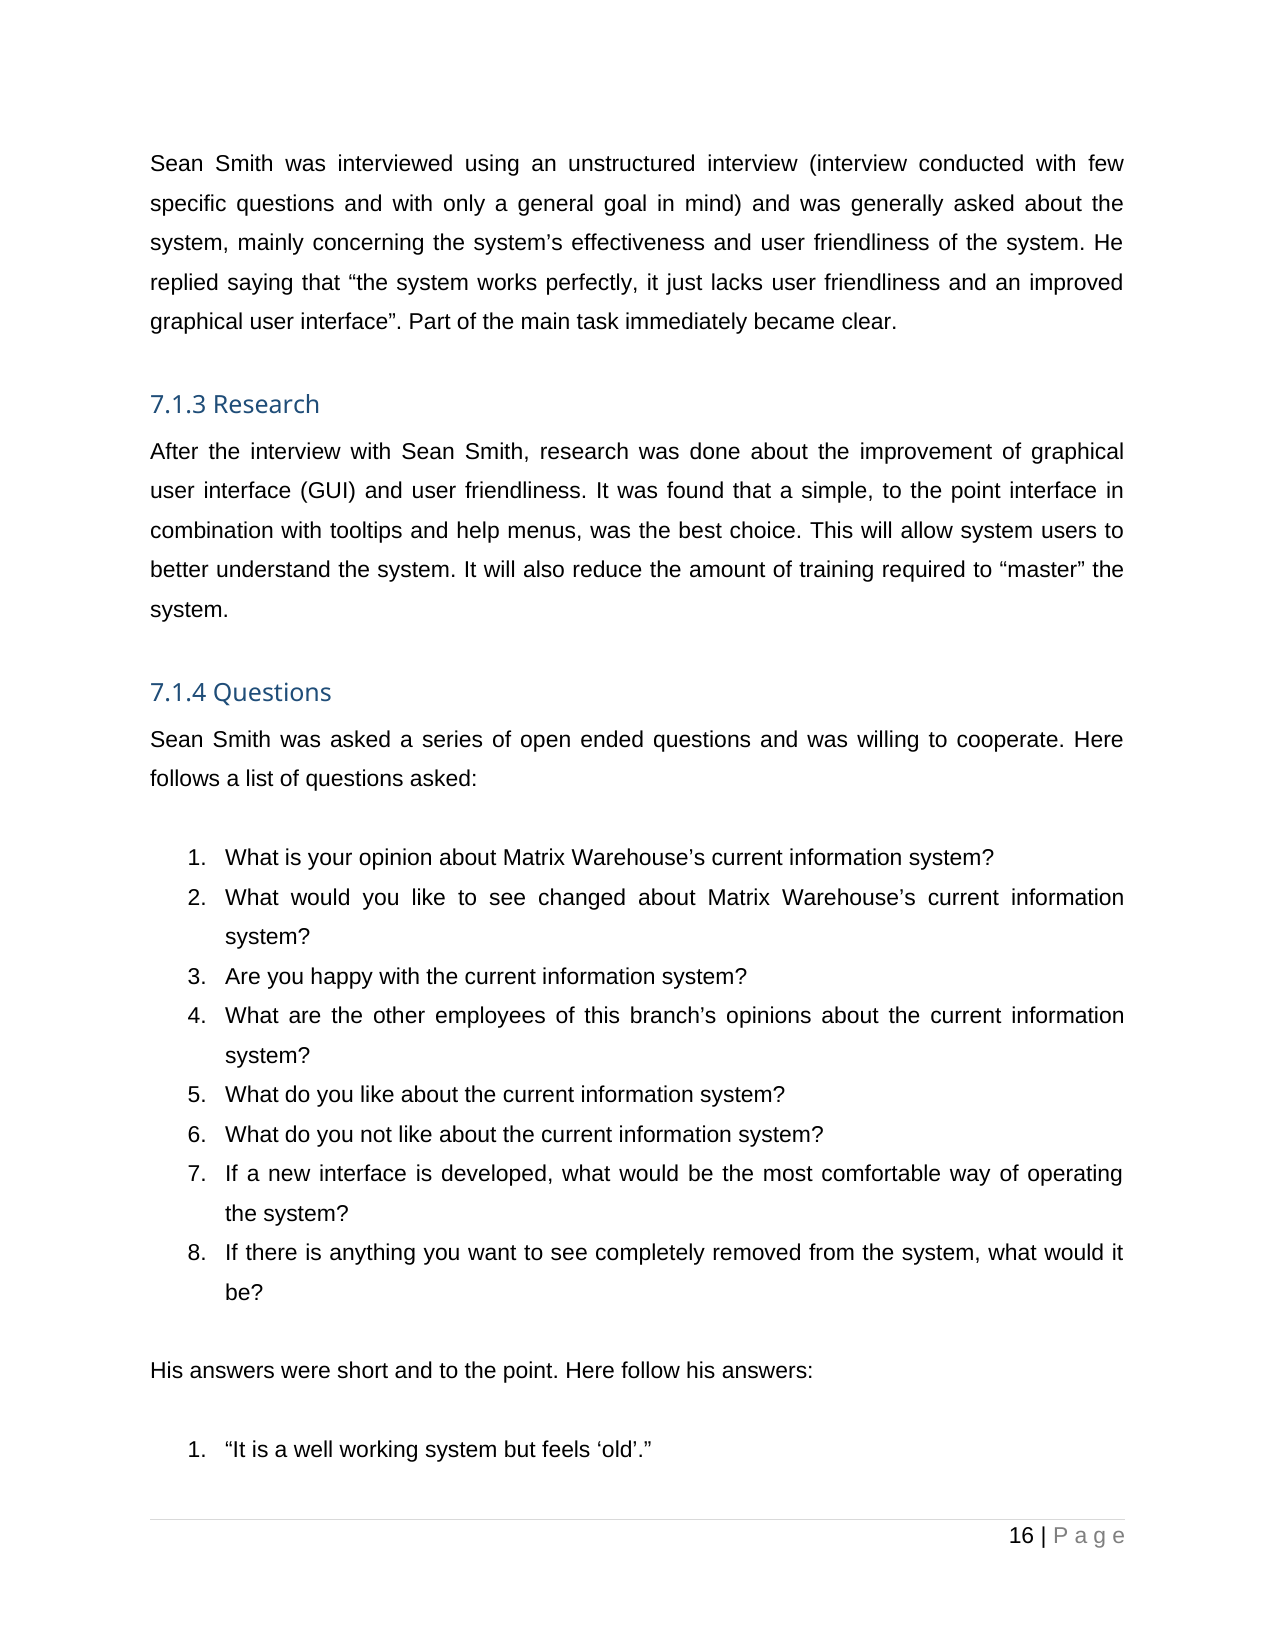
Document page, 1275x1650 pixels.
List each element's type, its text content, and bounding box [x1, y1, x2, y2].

text After the interview with Sean Smith, research was done about the improvement of graphical user interface (GUI) and user friendliness. It was found that a simple, to the point interface in combination with tooltips and help menus, was the best choice. This will allow system users to better understand the system. It will also reduce the amount of training required to “master” the system. [150, 438, 1125, 622]
subtitle 7.1.4 Questions [150, 675, 1125, 709]
text Sean Smith was interviewed using an unstructured interview (interview conducted with few specific questions and with only a general goal in mind) and was generally asked about the system, mainly concerning the system’s effectiveness and user friendliness of the system. He replied saying that “the system works perfectly, it just lacks user friendliness and an improved graphical user interface”. Part of the main task immediately became clear. [150, 150, 1125, 334]
list What do you not like about the current information system? [187, 1121, 1125, 1147]
list What do you like about the current information system? [187, 1081, 1125, 1107]
list If there is anything you want to see completely removed from the system, what would it be? [187, 1239, 1125, 1305]
list “It is a well working system but feels ‘old’.” [187, 1436, 1125, 1463]
list Are you happy with the current information system? [187, 963, 1125, 989]
list If a new interface is developed, what would be the most comfortable way of operating the system? [187, 1160, 1125, 1226]
list What would you like to see changed about Matrix Warehouse’s current information system? [187, 884, 1125, 949]
list What are the other employees of this branch’s opinions about the current information system? [187, 1002, 1125, 1068]
text Sean Smith was asked a series of open ended questions and was willing to cooperate. Here follows a list of questions asked: [150, 726, 1125, 792]
text His answers were short and to the point. Here follow his answers: [150, 1357, 1125, 1384]
subtitle 7.1.3 Research [150, 387, 1125, 421]
list What is your opinion about Matrix Warehouse’s current information system? [187, 844, 1125, 871]
